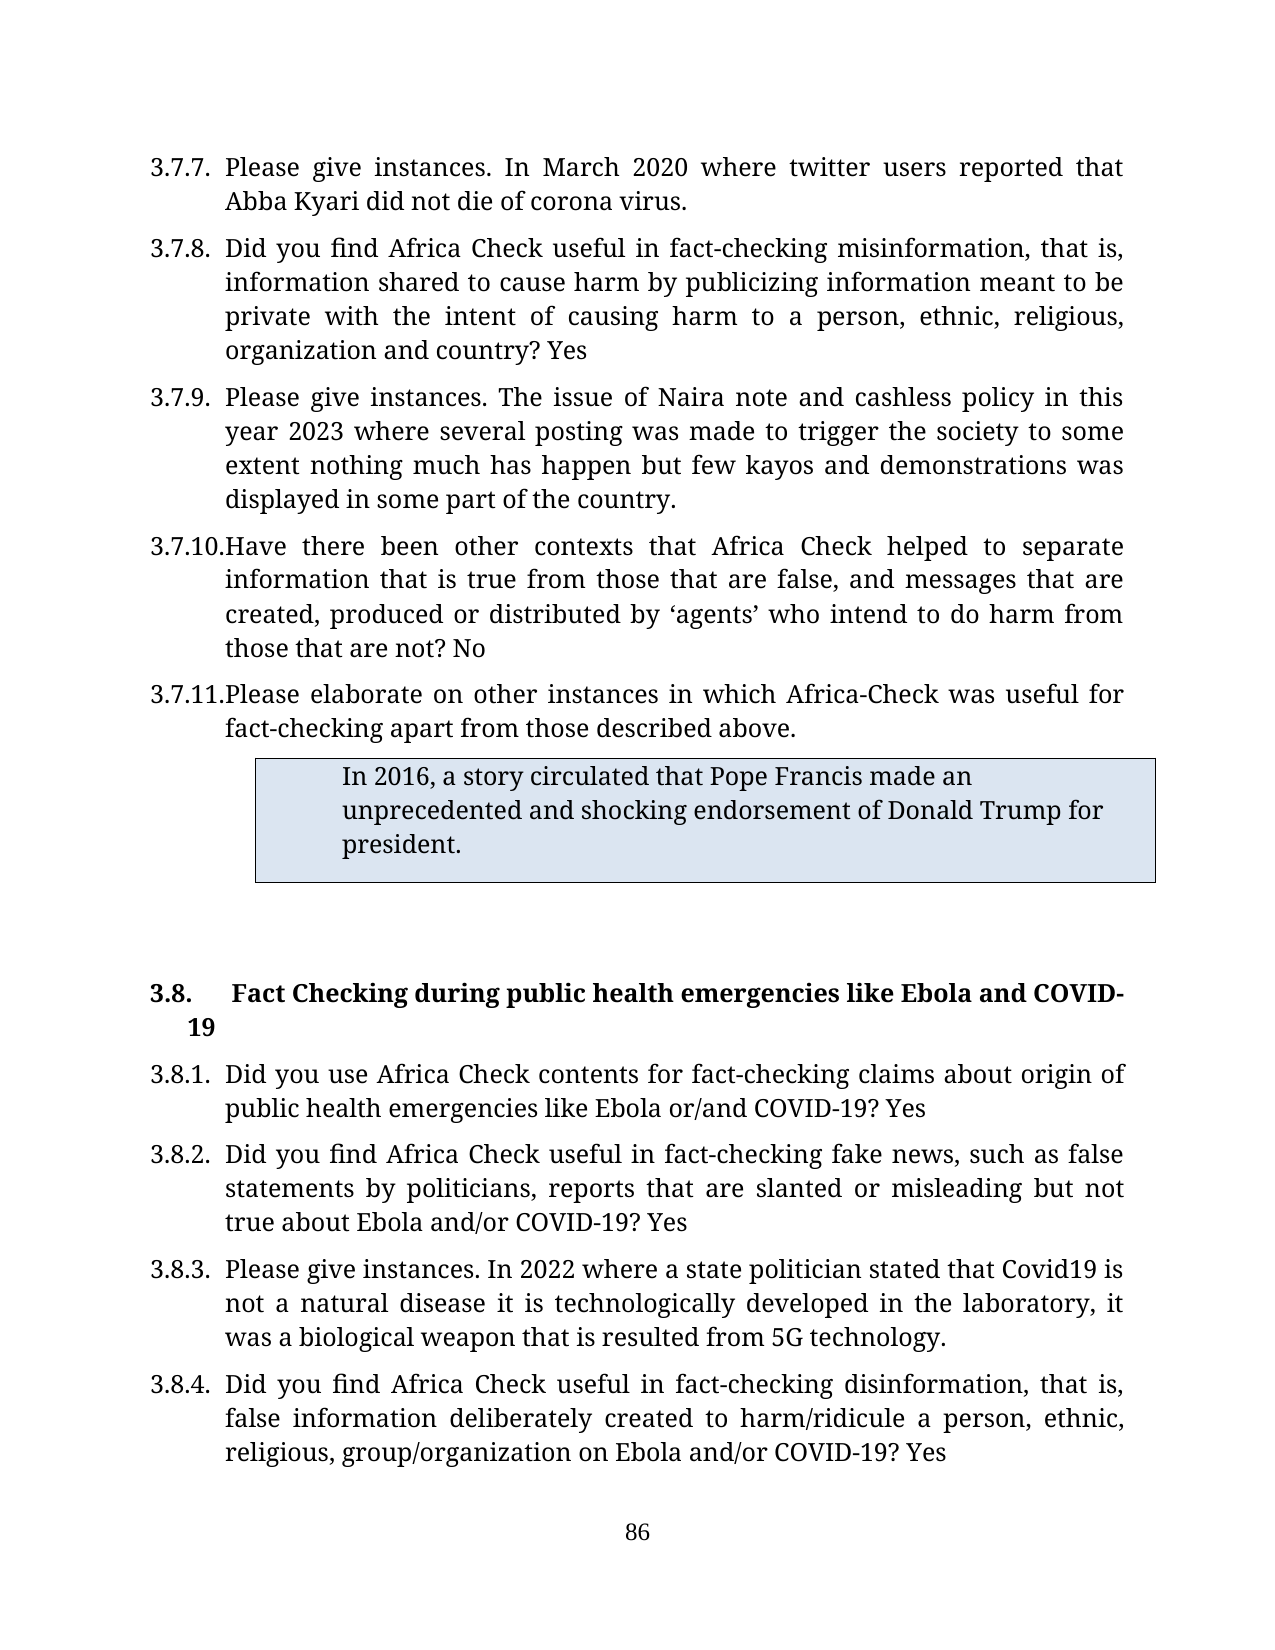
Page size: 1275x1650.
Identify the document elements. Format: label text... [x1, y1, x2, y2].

list Have there been other contexts that Africa Check helped to separate information that is true from those that are false, and messages that are created, produced or distributed by ‘agents’ who intend to do harm from those that are not? No [150, 528, 1125, 664]
list Please give instances. In March 2020 where twitter users reported that Abba Kyari did not die of corona virus. [150, 150, 1125, 218]
table_header In 2016, a story circulated that Pope Francis made an unprecedented and shocking endorsement of Donald Trump for president. [256, 759, 1155, 882]
list Did you find Africa Check useful in fact-checking misinformation, that is, information shared to cause harm by publicizing information meant to be private with the intent of causing harm to a person, ethnic, religious, organization and country? Yes [150, 231, 1125, 367]
list Did you find Africa Check useful in fact-checking disinformation, that is, false information deliberately created to harm/ridicule a person, ethnic, religious, group/organization on Ebola and/or COVID-19? Yes [150, 1366, 1125, 1468]
list Please give instances. In 2022 where a state politician stated that Covid19 is not a natural disease it is technologically developed in the laboratory, it was a biological weapon that is resulted from 5G technology. [150, 1252, 1125, 1354]
list Did you find Africa Check useful in fact-checking fake news, such as false statements by politicians, reports that are slanted or misleading but not true about Ebola and/or COVID-19? Yes [150, 1137, 1125, 1239]
list Fact Checking during public health emergencies like Ebola and COVID-19 [150, 976, 1125, 1044]
list Did you use Africa Check contents for fact-checking claims about origin of public health emergencies like Ebola or/and COVID-19? Yes [150, 1056, 1125, 1124]
list Please elaborate on other instances in which Africa-Check was useful for fact-checking apart from those described above. [150, 677, 1125, 745]
list Please give instances. The issue of Naira note and cashless policy in this year 2023 where several posting was made to trigger the society to some extent nothing much has happen but few kayos and demonstrations was displayed in some part of the country. [150, 379, 1125, 516]
